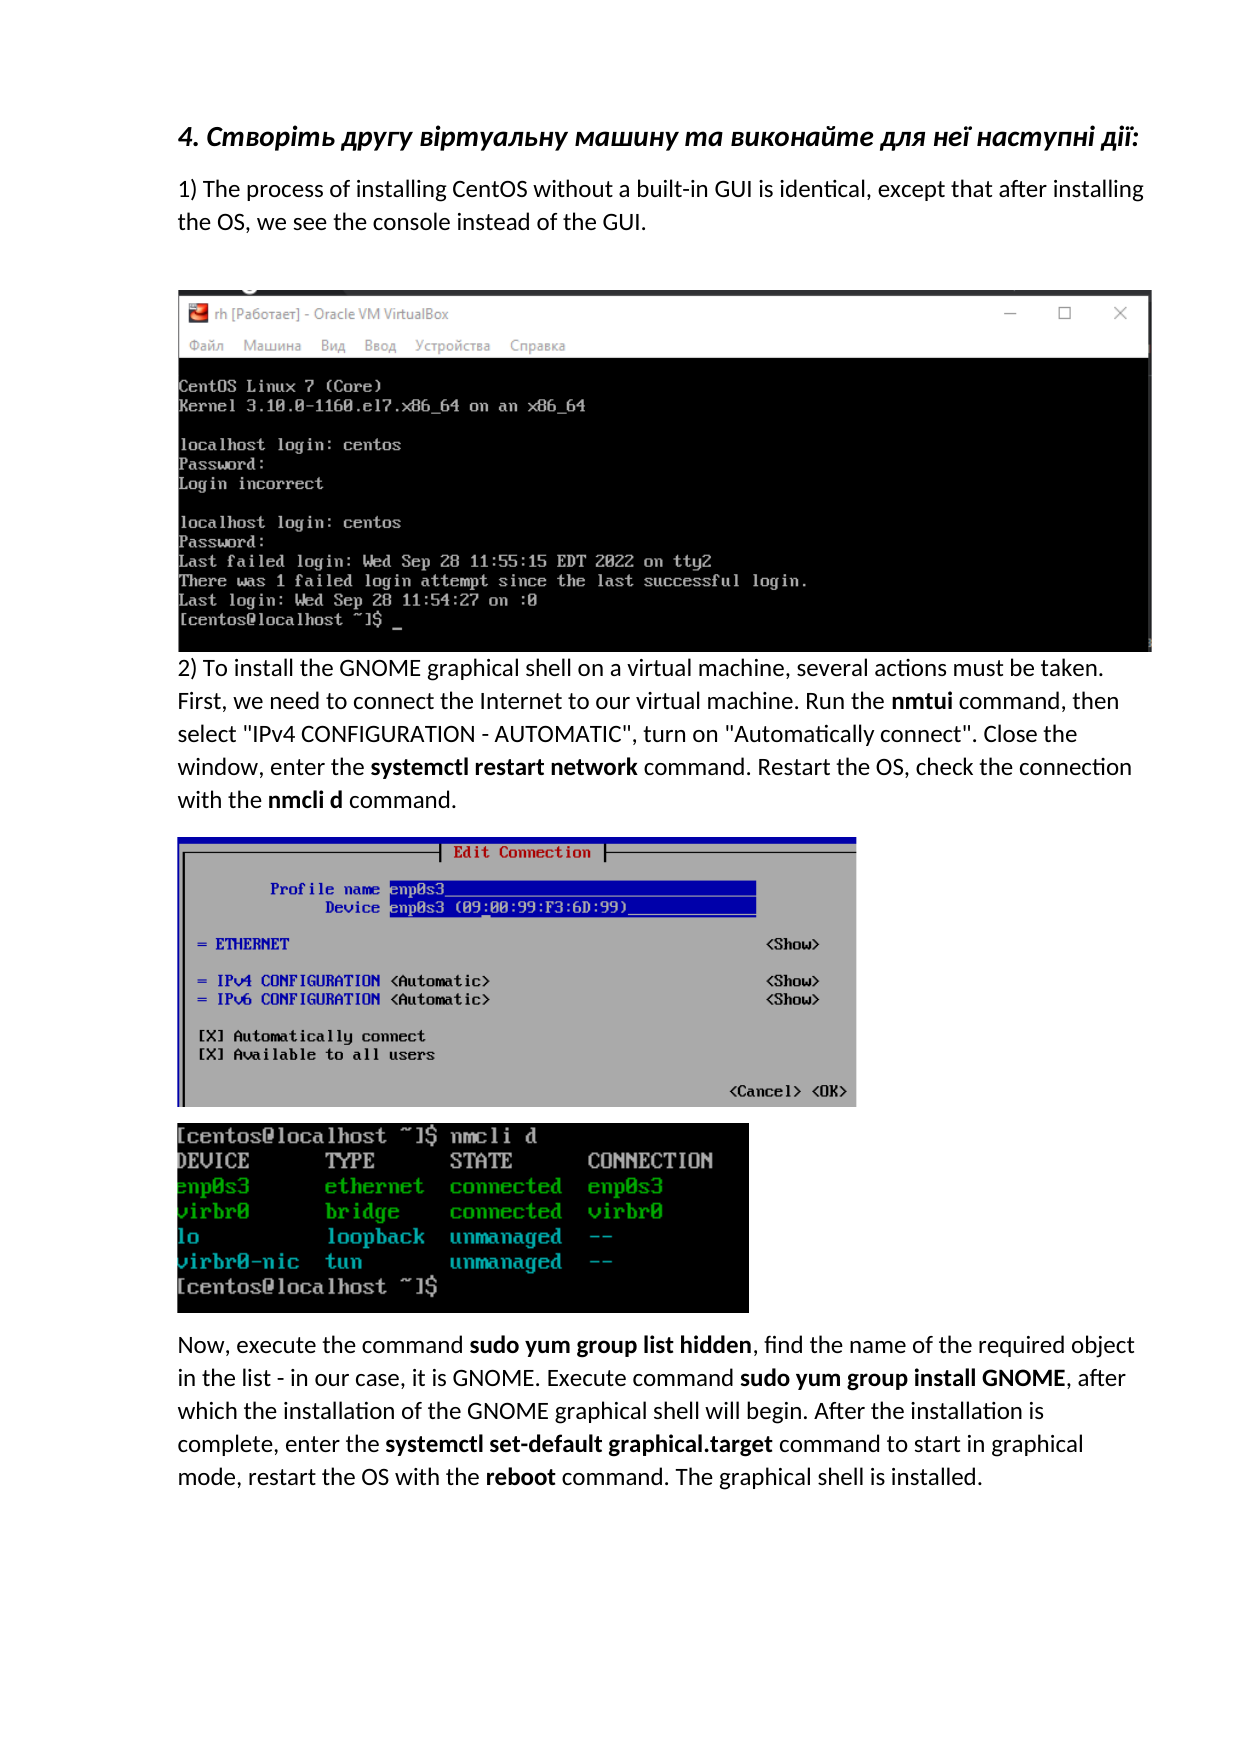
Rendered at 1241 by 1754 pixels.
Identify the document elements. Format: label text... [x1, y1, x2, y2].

picture [177, 837, 857, 1107]
picture [178, 290, 1152, 652]
text 2) To install the GNOME graphical shell on a virtual machine, several actions must be taken. First, we need to connect the Internet to our virtual machine. Run the nmtui command, then select "IPv4 CONFIGURATION - AUTOMATIC", turn on "Automatically connect". Close the window, enter the systemctl restart network command. Restart the OS, check the connection with the nmcli d command. [177, 652, 1152, 814]
text 4. Створіть другу віртуальну машину та виконайте для неї наступні дії: [177, 118, 1152, 154]
text Now, execute the command sudo yum group list hidden, find the name of the required object in the list - in our case, it is GNOME. Execute command sudo yum group install GNOME, after which the installation of the GNOME graphical shell will begin. After the installation is complete, enter the systemctl set-default graphical.target command to start in graphical mode, restart the OS with the reboot command. The graphical shell is installed. [177, 1329, 1152, 1492]
text 1) The process of installing CentOS without a built-in GUI is identical, except that after installing the OS, we see the console instead of the GUI. [177, 173, 1152, 237]
picture [177, 1123, 749, 1313]
